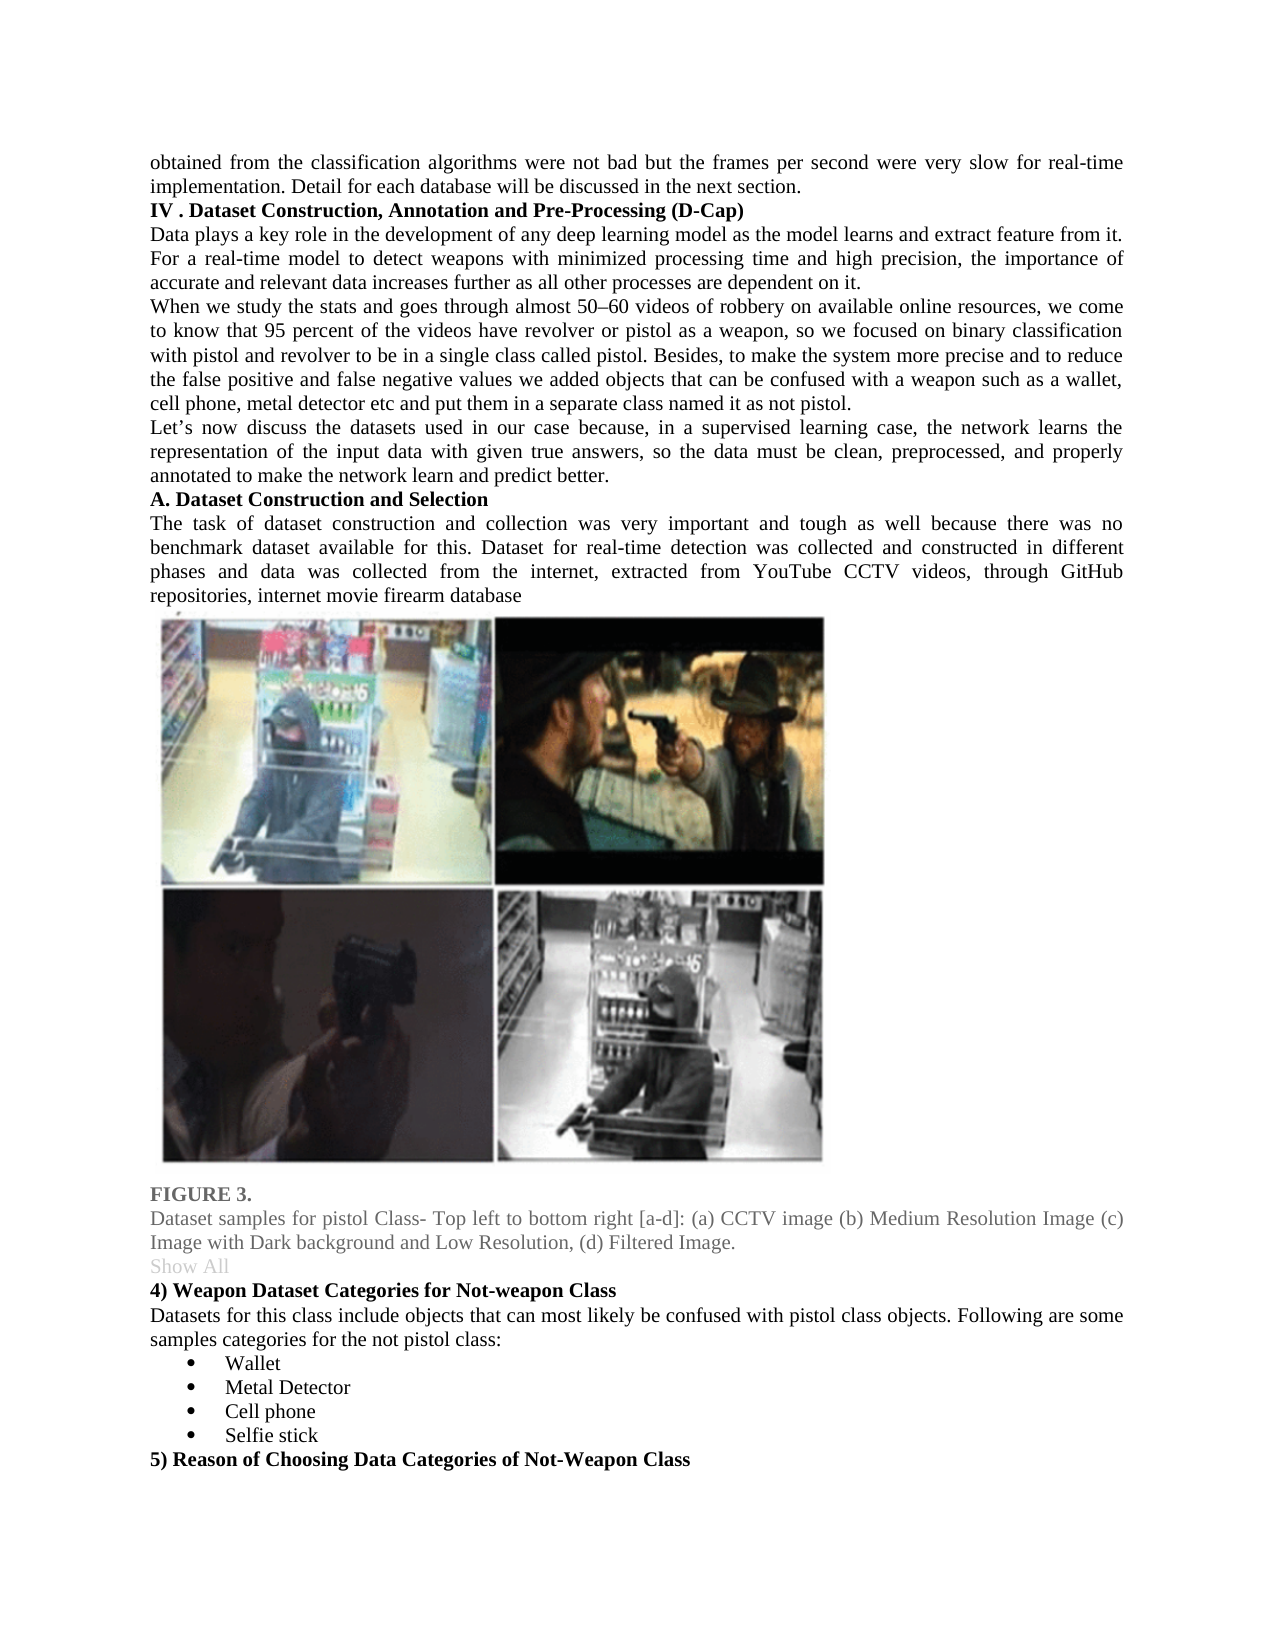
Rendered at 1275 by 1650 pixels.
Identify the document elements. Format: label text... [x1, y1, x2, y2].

text 4) Weapon Dataset Categories for Not-weapon Class [150, 1278, 1125, 1302]
text Data plays a key role in the development of any deep learning model as the model learns and extract feature from it. For a real-time model to detect weapons with minimized processing time and high precision, the importance of accurate and relevant data increases further as all other processes are dependent on it. [150, 222, 1125, 294]
list Wallet [187, 1351, 1125, 1375]
list Cell phone [187, 1399, 1125, 1423]
text When we study the stats and goes through almost 50–60 videos of robbery on available online resources, we come to know that 95 percent of the videos have revolver or pistol as a weapon, so we focused on binary classification with pistol and revolver to be in a single class called pistol. Besides, to make the system more precise and to reduce the false positive and false negative values we added objects that can be confused with a weapon such as a wallet, cell phone, metal detector etc and put them in a separate class named it as not pistol. [150, 294, 1125, 415]
text 5) Reason of Choosing Data Categories of Not-Weapon Class [150, 1447, 1125, 1471]
text Datasets for this class include objects that can most likely be confused with pistol class objects. Following are some samples categories for the not pistol class: [150, 1302, 1125, 1351]
text IV . Dataset Construction, Annotation and Pre-Processing (D-Cap) [150, 198, 1125, 222]
text Let’s now discuss the datasets used in our case because, in a supervised learning case, the network learns the representation of the input data with given true answers, so the data must be clean, preprocessed, and properly annotated to make the network learn and predict better. [150, 415, 1125, 487]
text A. Dataset Construction and Selection [150, 487, 1125, 511]
text The task of dataset construction and collection was very important and tough as well because there was no benchmark dataset available for this. Dataset for real-time detection was collected and constructed in different phases and data was collected from the internet, extracted from YouTube CCTV videos, through GitHub repositories, internet movie firearm database [150, 511, 1125, 607]
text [150, 150, 1125, 198]
picture [150, 607, 833, 1183]
list Metal Detector [187, 1375, 1125, 1399]
text FIGURE 3. [150, 1182, 1125, 1206]
text Show All [150, 1254, 1125, 1278]
list Selfie stick [187, 1423, 1125, 1447]
text Dataset samples for pistol Class- Top left to bottom right [a-d]: (a) CCTV image (b) Medium Resolution Image (c) Image with Dark background and Low Resolution, (d) Filtered Image. [150, 1206, 1125, 1254]
